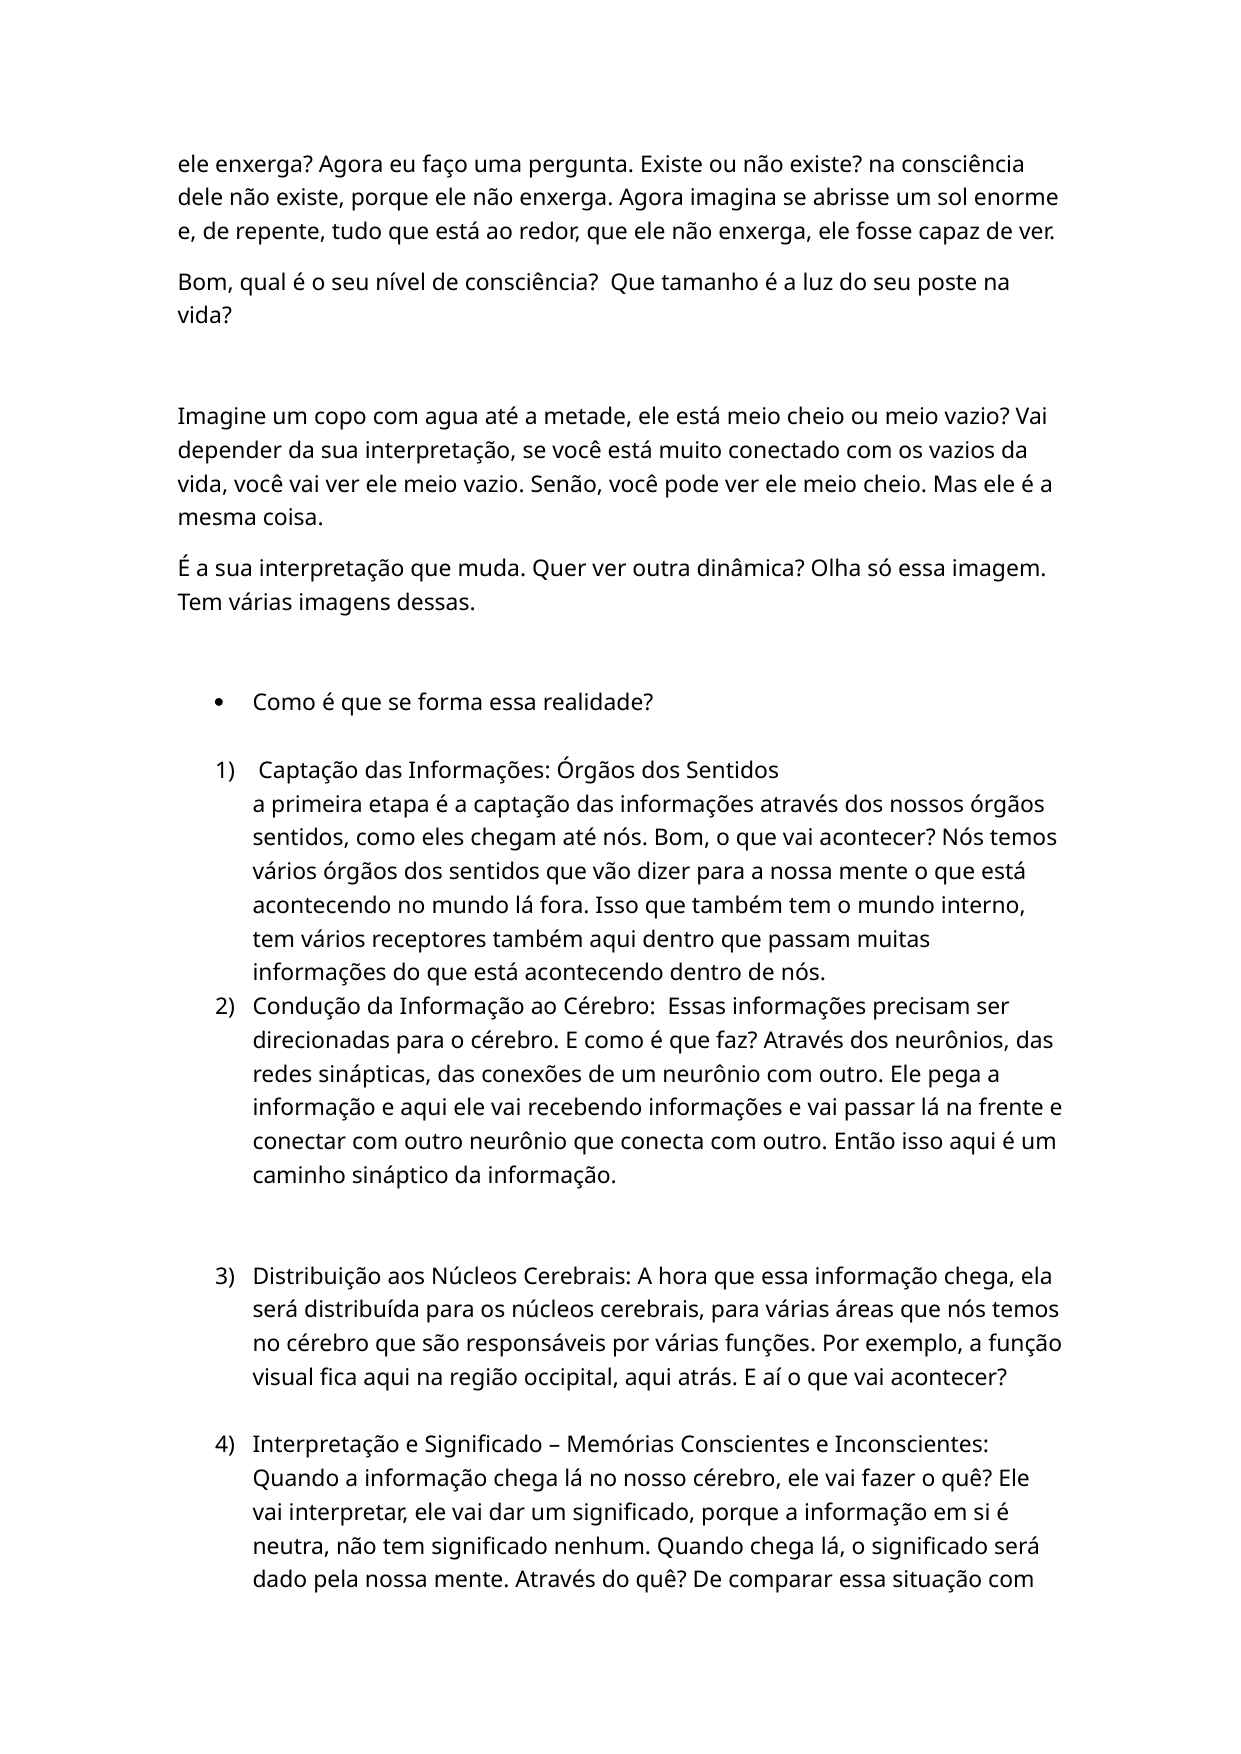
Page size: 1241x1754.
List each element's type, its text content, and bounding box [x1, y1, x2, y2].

list Condução da Informação ao Cérebro: Essas informações precisam ser direcionadas para o cérebro. E como é que faz? Através dos neurônios, das redes sinápticas, das conexões de um neurônio com outro. Ele pega a informação e aqui ele vai recebendo informações e vai passar lá na frente e conectar com outro neurônio que conecta com outro. Então isso aqui é um caminho sináptico da informação. [215, 990, 1063, 1190]
list a primeira etapa é a captação das informações através dos nossos órgãos sentidos, como eles chegam até nós. Bom, o que vai acontecer? Nós temos vários órgãos dos sentidos que vão dizer para a nossa mente o que está acontecendo no mundo lá fora. Isso que também tem o mundo interno, tem vários receptores também aqui dentro que passam muitas informações do que está acontecendo dentro de nós. [252, 788, 1063, 988]
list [215, 1428, 1063, 1595]
text Bom, qual é o seu nível de consciência? Que tamanho é a luz do seu poste na vida? [177, 266, 1063, 331]
text Imagine um copo com agua até a metade, ele está meio cheio ou meio vazio? Vai depender da sua interpretação, se você está muito conectado com os vazios da vida, você vai ver ele meio vazio. Senão, você pode ver ele meio cheio. Mas ele é a mesma coisa. [177, 400, 1063, 533]
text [177, 148, 1063, 246]
list Captação das Informações: Órgãos dos Sentidos [215, 754, 1063, 785]
list Distribuição aos Núcleos Cerebrais: A hora que essa informação chega, ela será distribuída para os núcleos cerebrais, para várias áreas que nós temos no cérebro que são responsáveis por várias funções. Por exemplo, a função visual fica aqui na região occipital, aqui atrás. E aí o que vai acontecer? [215, 1260, 1063, 1392]
list Como é que se forma essa realidade? [215, 686, 1063, 718]
text É a sua interpretação que muda. Quer ver outra dinâmica? Olha só essa imagem. Tem várias imagens dessas. [177, 552, 1063, 617]
